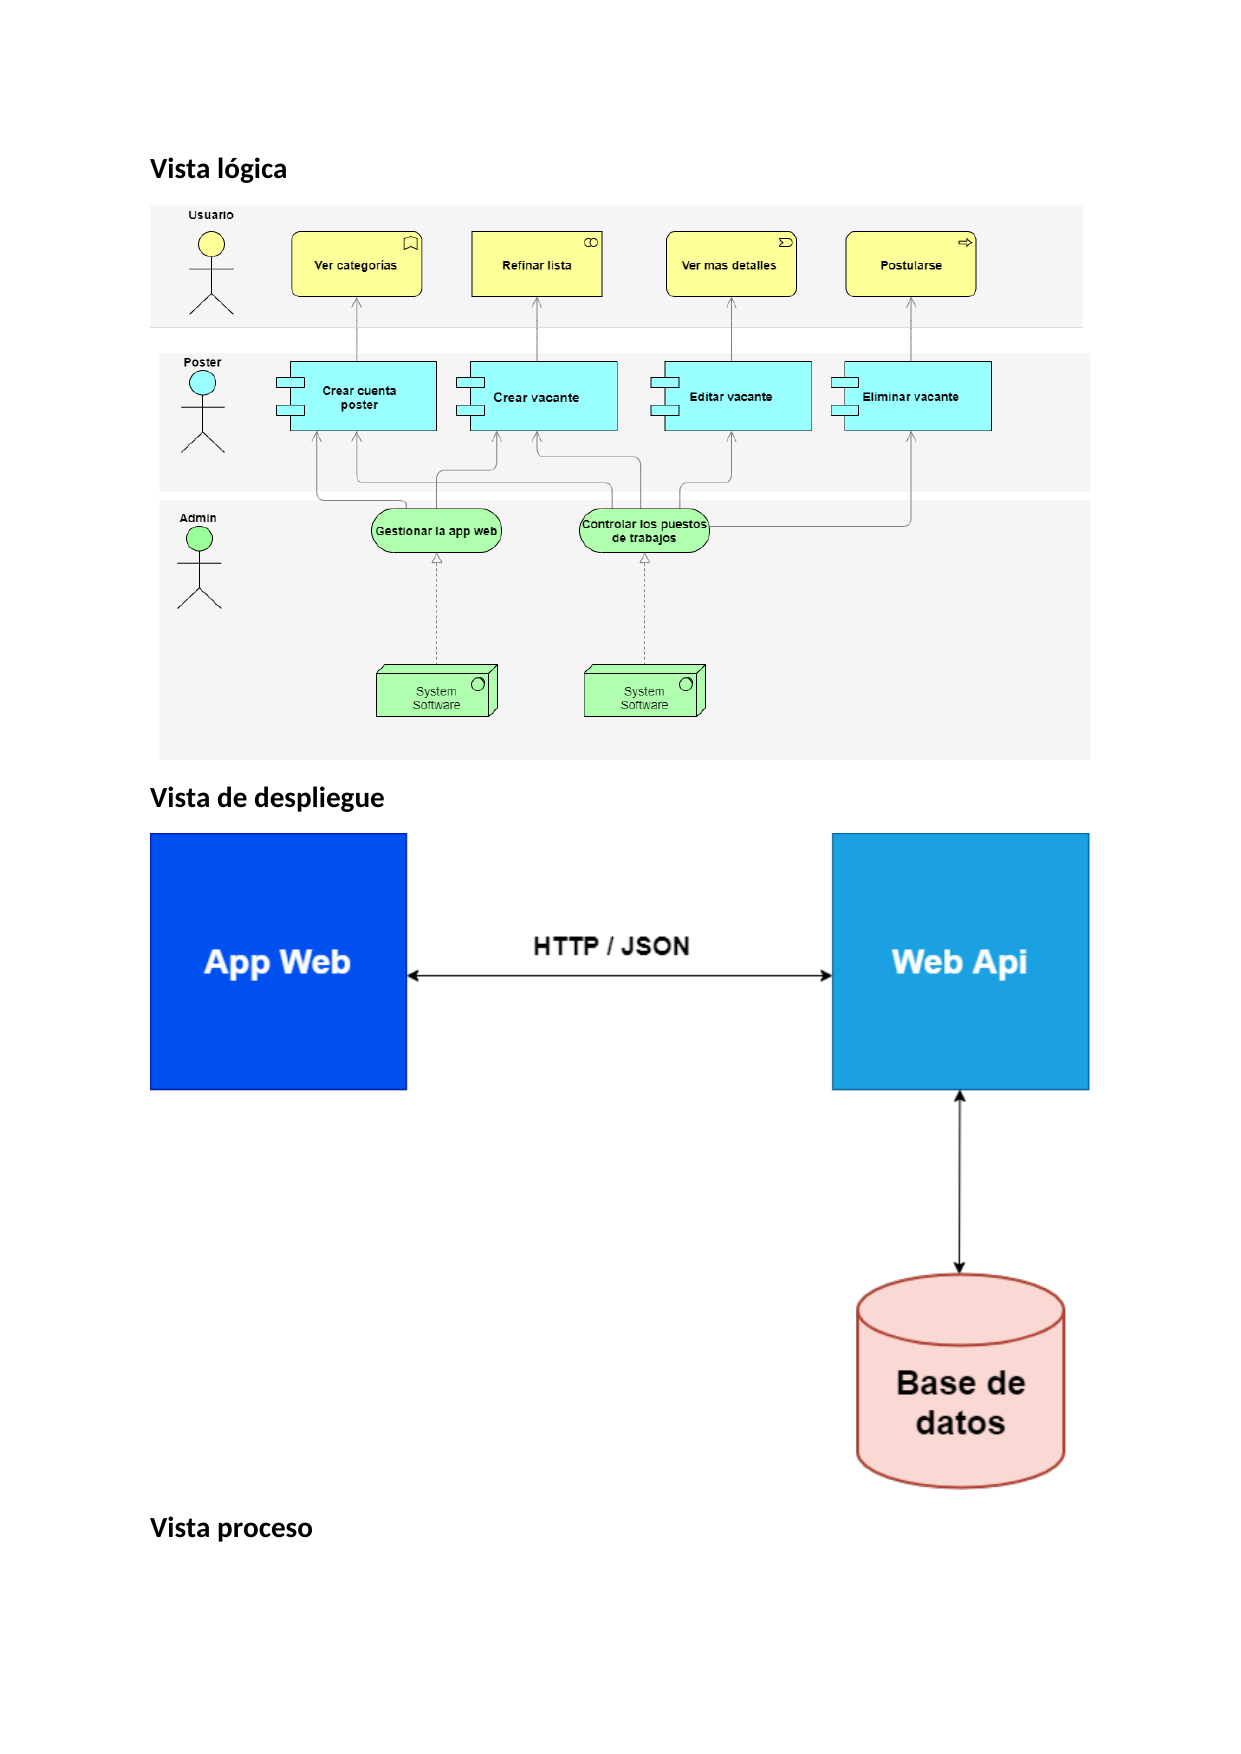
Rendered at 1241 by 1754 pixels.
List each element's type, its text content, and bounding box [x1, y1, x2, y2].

text Vista proceso [150, 1509, 1090, 1544]
picture [150, 205, 1091, 760]
picture [150, 833, 1091, 1490]
text Vista lógica [150, 150, 1090, 186]
text Vista de despliegue [150, 779, 1090, 814]
